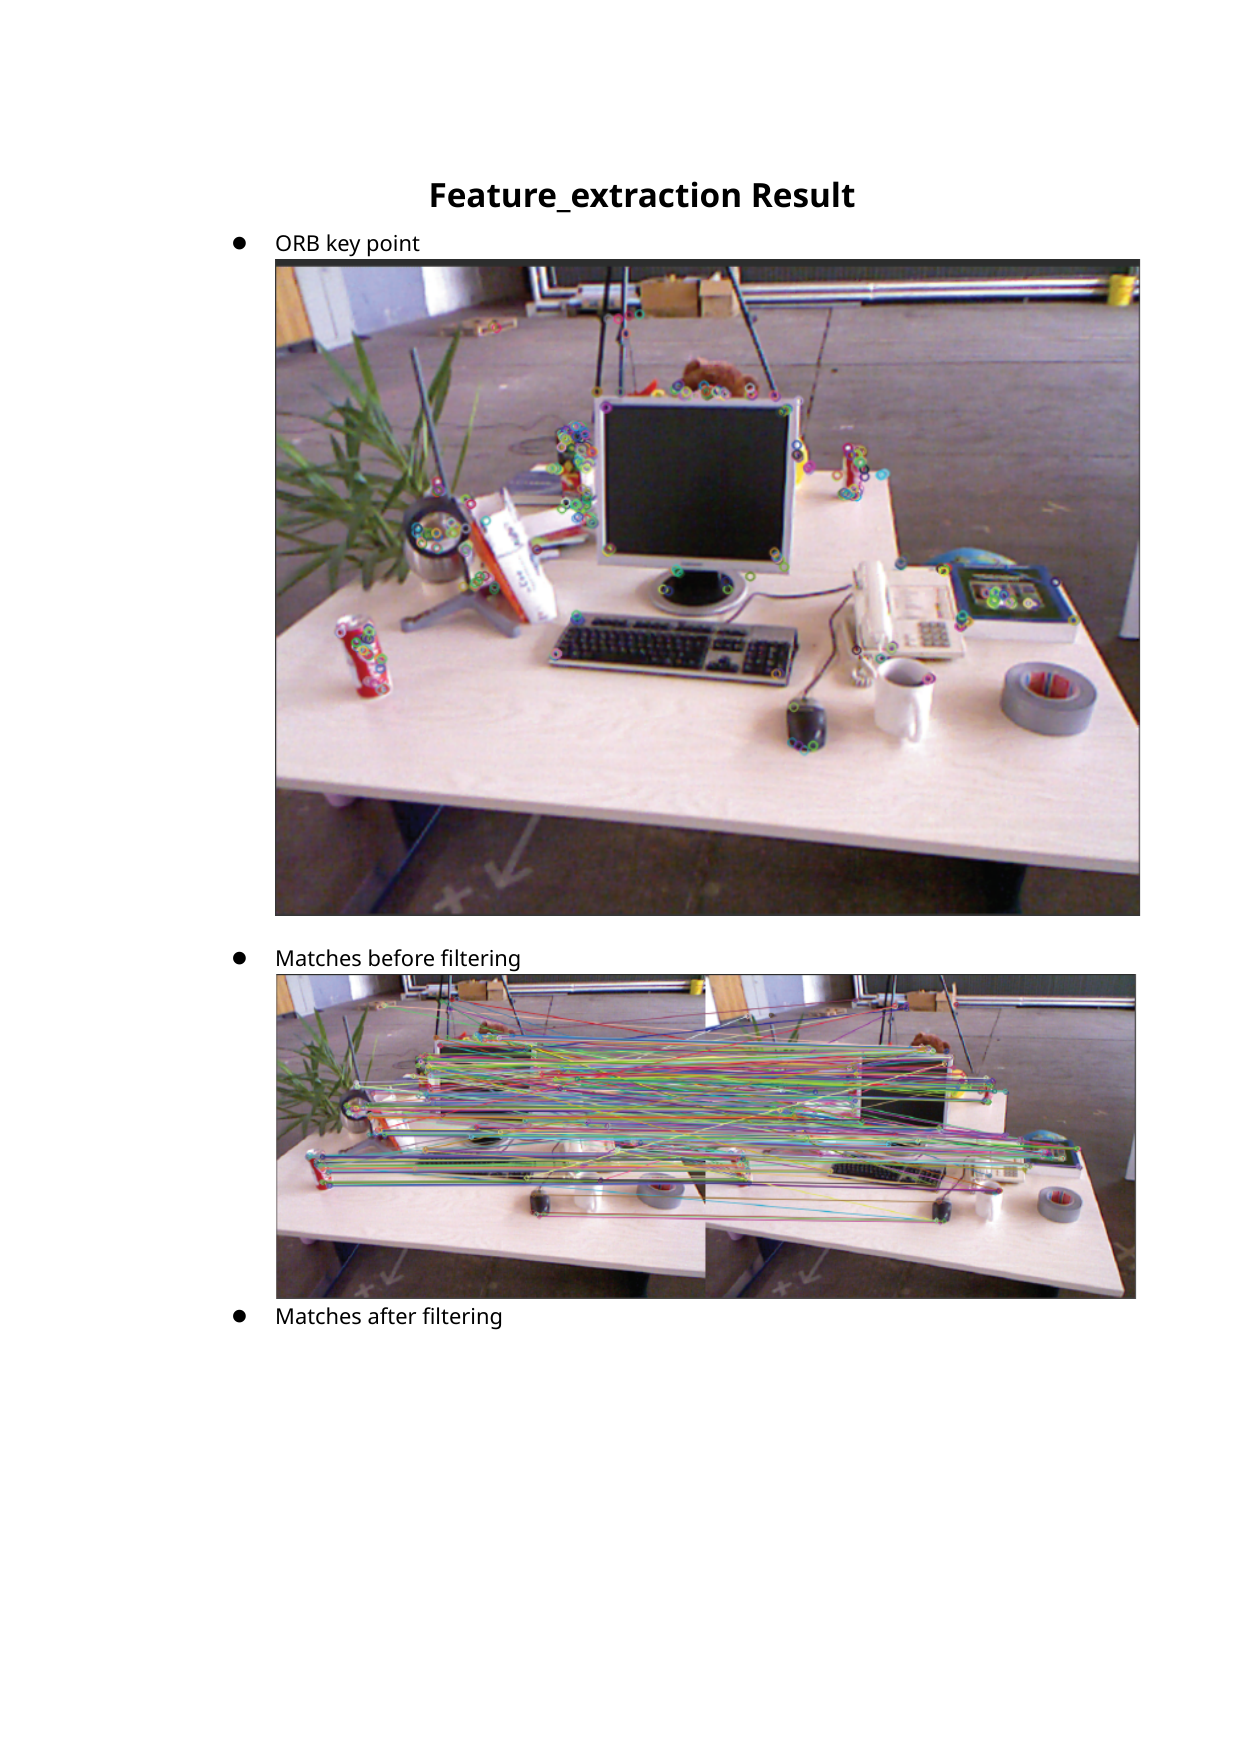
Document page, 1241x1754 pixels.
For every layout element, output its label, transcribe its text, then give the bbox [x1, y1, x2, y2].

list Feature_extraction Result [231, 162, 1053, 227]
list Matches before filtering [231, 942, 1053, 974]
picture [275, 259, 1141, 916]
list ORB key point [231, 227, 1053, 259]
list Matches after filtering [231, 1299, 1053, 1332]
picture [275, 974, 1141, 1299]
